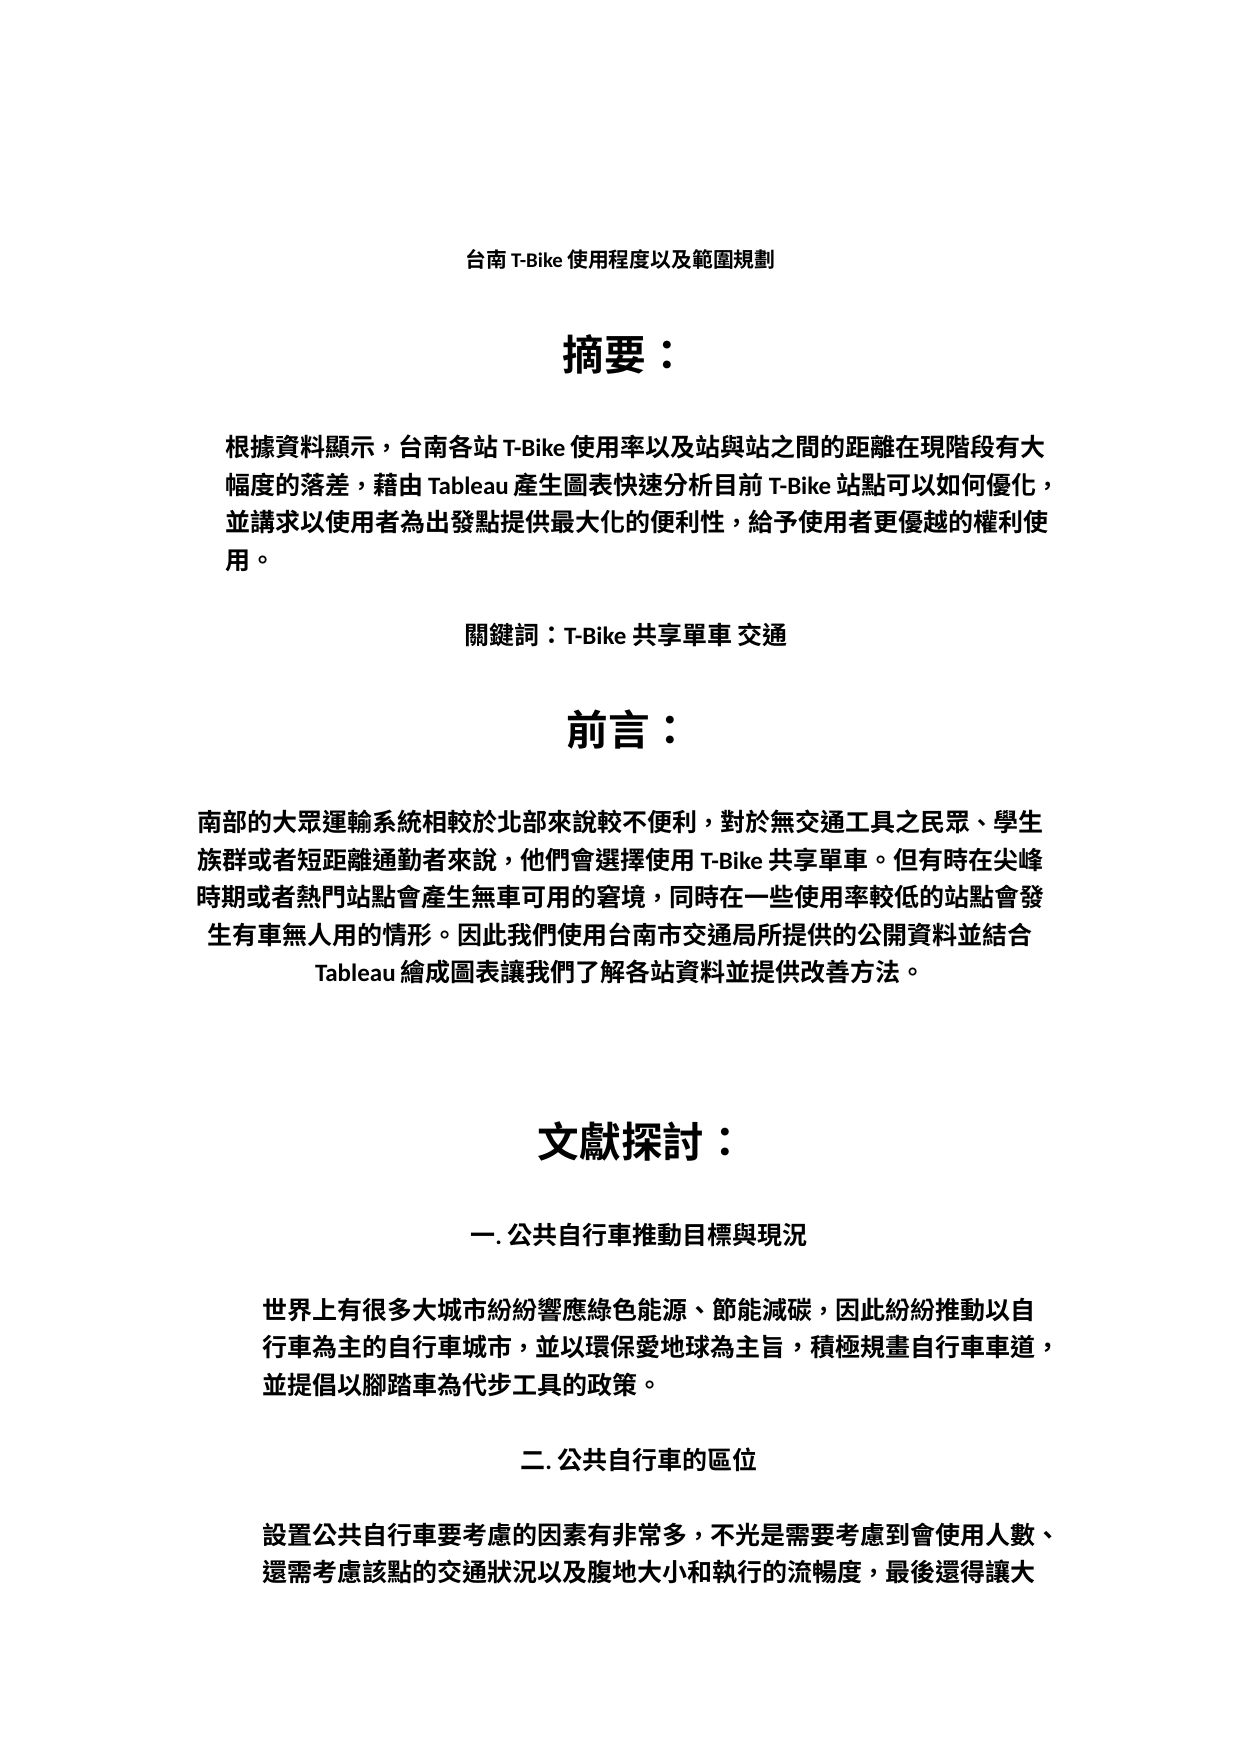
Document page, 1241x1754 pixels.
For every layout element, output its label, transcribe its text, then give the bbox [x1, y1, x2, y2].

text 南部的大眾運輸系統相較於北部來說較不便利，對於無交通工具之民眾、學生族群或者短距離通勤者來說，他們會選擇使用T-Bike共享單車。但有時在尖峰時期或者熱門站點會產生無車可用的窘境，同時在一些使用率較低的站點會發生有車無人用的情形。因此我們使用台南市交通局所提供的公開資料並結合Tableau繪成圖表讓我們了解各站資料並提供改善方法。 [187, 802, 1053, 989]
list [262, 1514, 1053, 1589]
list 公共自行車推動目標與現況 [225, 1214, 1053, 1252]
text 前言： [187, 689, 1053, 764]
list 公共自行車的區位 [225, 1439, 1053, 1477]
text 關鍵詞：T-Bike 共享單車 交通 [187, 614, 1053, 652]
text 台南T-Bike使用程度以及範圍規劃 [187, 239, 1053, 277]
list 文獻探討： [225, 1102, 1053, 1177]
list 根據資料顯示，台南各站T-Bike使用率以及站與站之間的距離在現階段有大幅度的落差，藉由Tableau產生圖表快速分析目前T-Bike站點可以如何優化，並講求以使用者為出發點提供最大化的便利性，給予使用者更優越的權利使用。 [225, 427, 1053, 577]
text 摘要： [187, 314, 1053, 389]
list 世界上有很多大城市紛紛響應綠色能源、節能減碳，因此紛紛推動以自行車為主的自行車城市，並以環保愛地球為主旨，積極規畫自行車車道，並提倡以腳踏車為代步工具的政策。 [262, 1289, 1053, 1402]
